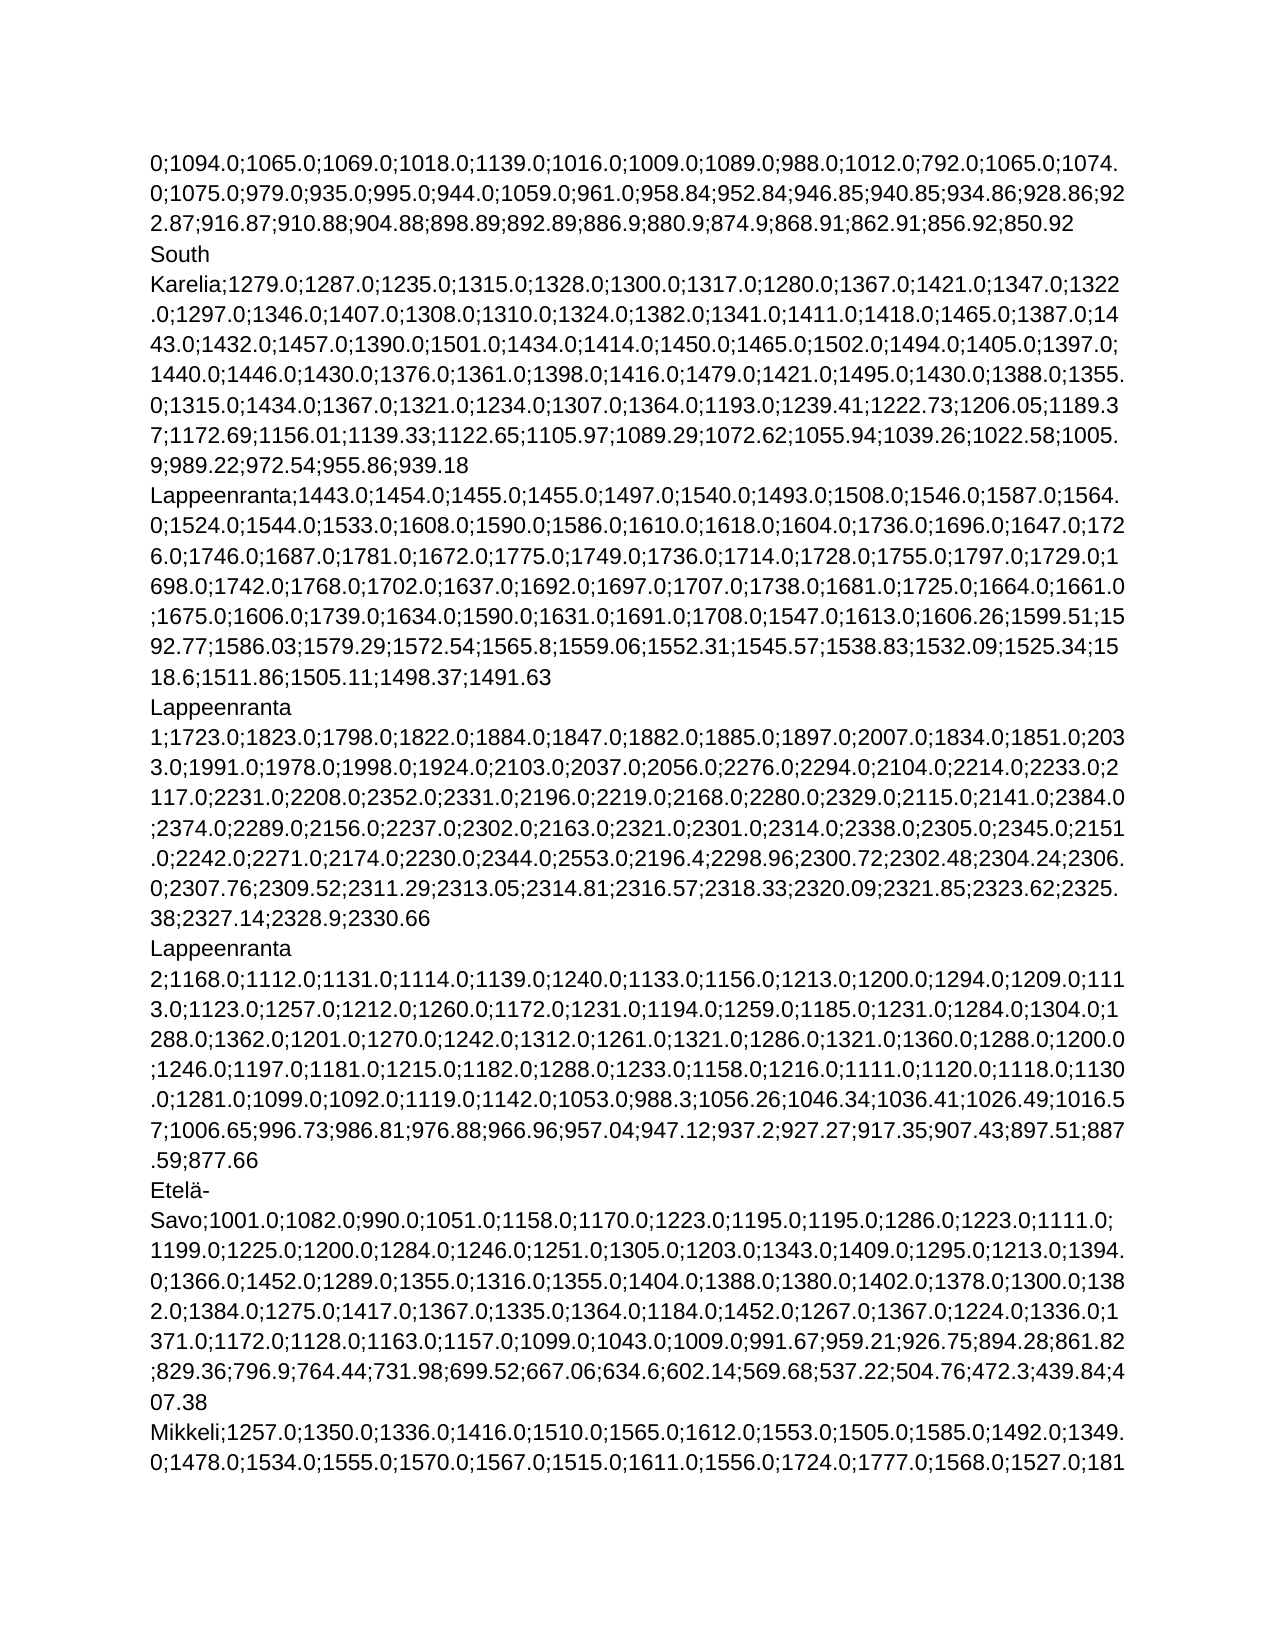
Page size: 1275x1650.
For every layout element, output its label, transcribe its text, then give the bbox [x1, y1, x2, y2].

text Lappeenranta;1443.0;1454.0;1455.0;1455.0;1497.0;1540.0;1493.0;1508.0;1546.0;1587.0;1564.0;1524.0;1544.0;1533.0;1608.0;1590.0;1586.0;1610.0;1618.0;1604.0;1736.0;1696.0;1647.0;1726.0;1746.0;1687.0;1781.0;1672.0;1775.0;1749.0;1736.0;1714.0;1728.0;1755.0;1797.0;1729.0;1698.0;1742.0;1768.0;1702.0;1637.0;1692.0;1697.0;1707.0;1738.0;1681.0;1725.0;1664.0;1661.0;1675.0;1606.0;1739.0;1634.0;1590.0;1631.0;1691.0;1708.0;1547.0;1613.0;1606.26;1599.51;1592.77;1586.03;1579.29;1572.54;1565.8;1559.06;1552.31;1545.57;1538.83;1532.09;1525.34;1518.6;1511.86;1505.11;1498.37;1491.63 [150, 482, 1125, 690]
text South Karelia;1279.0;1287.0;1235.0;1315.0;1328.0;1300.0;1317.0;1280.0;1367.0;1421.0;1347.0;1322.0;1297.0;1346.0;1407.0;1308.0;1310.0;1324.0;1382.0;1341.0;1411.0;1418.0;1465.0;1387.0;1443.0;1432.0;1457.0;1390.0;1501.0;1434.0;1414.0;1450.0;1465.0;1502.0;1494.0;1405.0;1397.0;1440.0;1446.0;1430.0;1376.0;1361.0;1398.0;1416.0;1479.0;1421.0;1495.0;1430.0;1388.0;1355.0;1315.0;1434.0;1367.0;1321.0;1234.0;1307.0;1364.0;1193.0;1239.41;1222.73;1206.05;1189.37;1172.69;1156.01;1139.33;1122.65;1105.97;1089.29;1072.62;1055.94;1039.26;1022.58;1005.9;989.22;972.54;955.86;939.18 [150, 241, 1125, 478]
text Lappeenranta 1;1723.0;1823.0;1798.0;1822.0;1884.0;1847.0;1882.0;1885.0;1897.0;2007.0;1834.0;1851.0;2033.0;1991.0;1978.0;1998.0;1924.0;2103.0;2037.0;2056.0;2276.0;2294.0;2104.0;2214.0;2233.0;2117.0;2231.0;2208.0;2352.0;2331.0;2196.0;2219.0;2168.0;2280.0;2329.0;2115.0;2141.0;2384.0;2374.0;2289.0;2156.0;2237.0;2302.0;2163.0;2321.0;2301.0;2314.0;2338.0;2305.0;2345.0;2151.0;2242.0;2271.0;2174.0;2230.0;2344.0;2553.0;2196.4;2298.96;2300.72;2302.48;2304.24;2306.0;2307.76;2309.52;2311.29;2313.05;2314.81;2316.57;2318.33;2320.09;2321.85;2323.62;2325.38;2327.14;2328.9;2330.66 [150, 694, 1125, 932]
text Etelä-Savo;1001.0;1082.0;990.0;1051.0;1158.0;1170.0;1223.0;1195.0;1195.0;1286.0;1223.0;1111.0;1199.0;1225.0;1200.0;1284.0;1246.0;1251.0;1305.0;1203.0;1343.0;1409.0;1295.0;1213.0;1394.0;1366.0;1452.0;1289.0;1355.0;1316.0;1355.0;1404.0;1388.0;1380.0;1402.0;1378.0;1300.0;1382.0;1384.0;1275.0;1417.0;1367.0;1335.0;1364.0;1184.0;1452.0;1267.0;1367.0;1224.0;1336.0;1371.0;1172.0;1128.0;1163.0;1157.0;1099.0;1043.0;1009.0;991.67;959.21;926.75;894.28;861.82;829.36;796.9;764.44;731.98;699.52;667.06;634.6;602.14;569.68;537.22;504.76;472.3;439.84;407.38 [150, 1177, 1125, 1415]
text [150, 150, 1125, 237]
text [150, 1419, 1125, 1475]
text Lappeenranta 2;1168.0;1112.0;1131.0;1114.0;1139.0;1240.0;1133.0;1156.0;1213.0;1200.0;1294.0;1209.0;1113.0;1123.0;1257.0;1212.0;1260.0;1172.0;1231.0;1194.0;1259.0;1185.0;1231.0;1284.0;1304.0;1288.0;1362.0;1201.0;1270.0;1242.0;1312.0;1261.0;1321.0;1286.0;1321.0;1360.0;1288.0;1200.0;1246.0;1197.0;1181.0;1215.0;1182.0;1288.0;1233.0;1158.0;1216.0;1111.0;1120.0;1118.0;1130.0;1281.0;1099.0;1092.0;1119.0;1142.0;1053.0;988.3;1056.26;1046.34;1036.41;1026.49;1016.57;1006.65;996.73;986.81;976.88;966.96;957.04;947.12;937.2;927.27;917.35;907.43;897.51;887.59;877.66 [150, 935, 1125, 1173]
